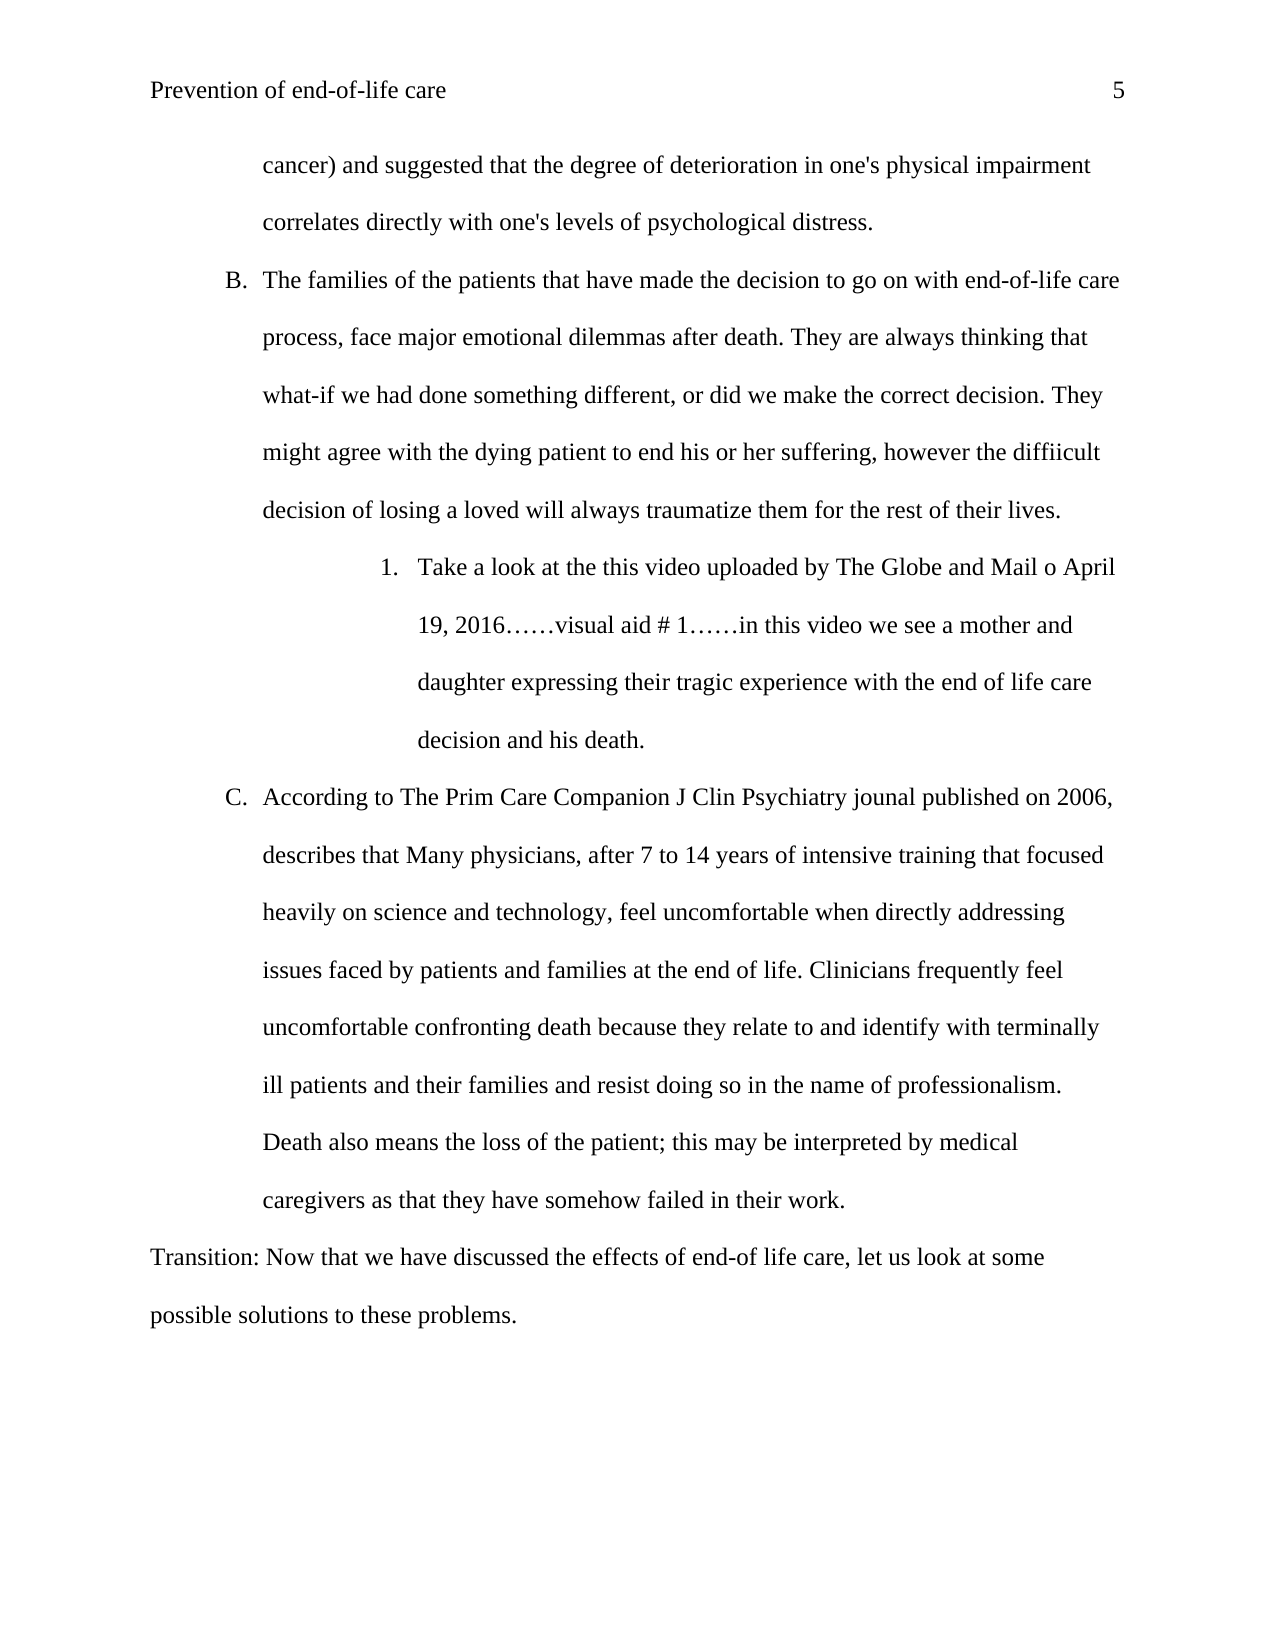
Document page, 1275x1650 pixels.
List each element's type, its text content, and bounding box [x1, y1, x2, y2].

list The families of the patients that have made the decision to go on with end-of-life care process, face major emotional dilemmas after death. They are always thinking that what-if we had done something different, or did we make the correct decision. They might agree with the dying patient to end his or her suffering, however the diffiicult decision of losing a loved will always traumatize them for the rest of their lives. [225, 265, 1125, 524]
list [225, 150, 1125, 236]
list According to The Prim Care Companion J Clin Psychiatry jounal published on 2006, describes that Many physicians, after 7 to 14 years of intensive training that focused heavily on science and technology, feel uncomfortable when directly addressing issues faced by patients and families at the end of life. Clinicians frequently feel uncomfortable confronting death because they relate to and identify with terminally ill patients and their families and resist doing so in the name of professionalism. Death also means the loss of the patient; this may be interpreted by medical caregivers as that they have somehow failed in their work. [225, 782, 1125, 1214]
text Transition: Now that we have discussed the effects of end-of life care, let us look at some possible solutions to these problems. [150, 1242, 1125, 1329]
list Take a look at the this video uploaded by The Globe and Mail o April 19, 2016……visual aid # 1……in this video we see a mother and daughter expressing their tragic experience with the end of life care decision and his death. [380, 552, 1125, 754]
